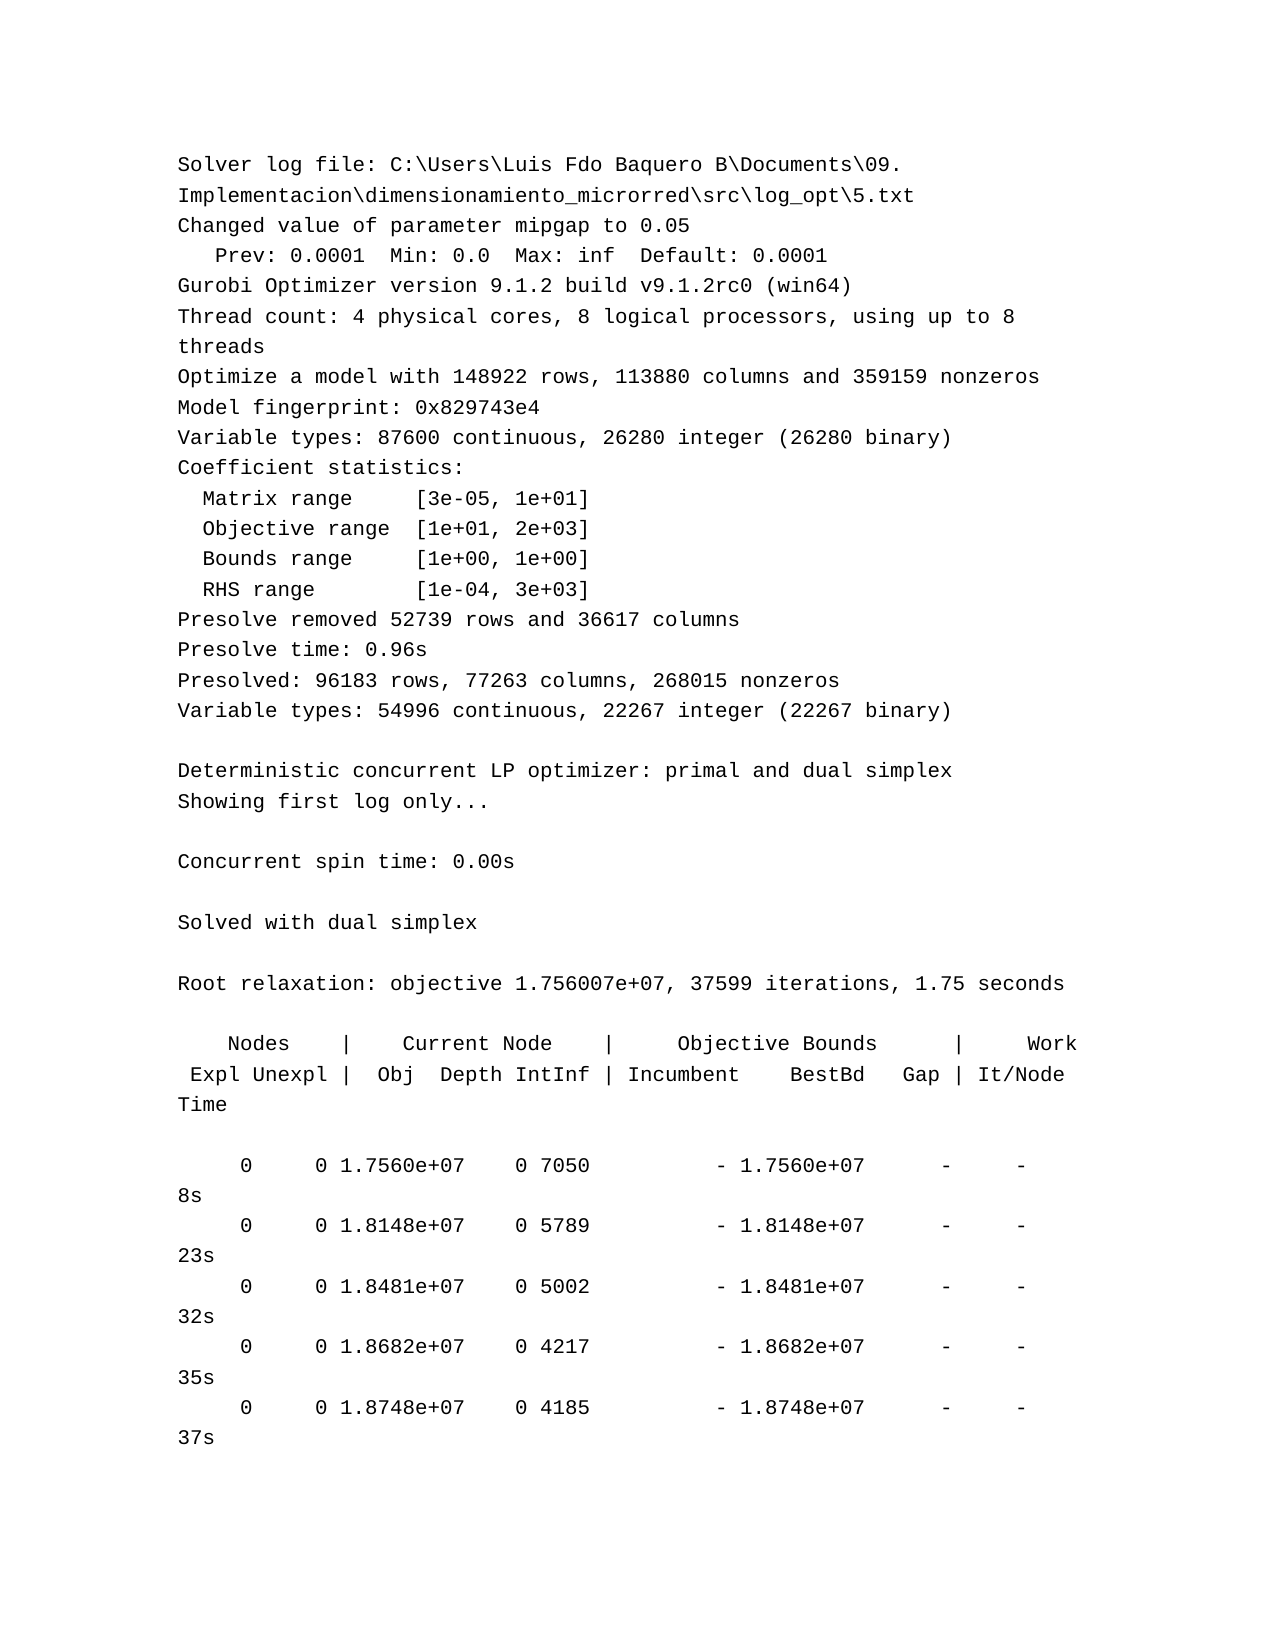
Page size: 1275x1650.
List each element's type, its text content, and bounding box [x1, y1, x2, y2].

text Presolve time: 0.96s [177, 633, 1098, 663]
text Root relaxation: objective 1.756007e+07, 37599 iterations, 1.75 seconds [177, 966, 1098, 996]
text Variable types: 54996 continuous, 22267 integer (22267 binary) [177, 693, 1098, 723]
text 0 0 1.8682e+07 0 4217 - 1.8682e+07 - - 35s [177, 1330, 1098, 1390]
text Deterministic concurrent LP optimizer: primal and dual simplex [177, 754, 1098, 784]
text Model fingerprint: 0x829743e4 [177, 390, 1098, 420]
text Objective range [1e+01, 2e+03] [177, 511, 1098, 542]
text Solver log file: C:\Users\Luis Fdo Baquero B\Documents\09. Implementacion\dimensionamiento_microrred\src\log_opt\5.txt [177, 148, 1098, 208]
text Prev: 0.0001 Min: 0.0 Max: inf Default: 0.0001 [177, 238, 1098, 269]
text Bounds range [1e+00, 1e+00] [177, 542, 1098, 572]
text 0 0 1.8748e+07 0 4185 - 1.8748e+07 - - 37s [177, 1390, 1098, 1451]
text Variable types: 87600 continuous, 26280 integer (26280 binary) [177, 420, 1098, 451]
text 0 0 1.8481e+07 0 5002 - 1.8481e+07 - - 32s [177, 1269, 1098, 1330]
text Matrix range [3e-05, 1e+01] [177, 481, 1098, 511]
text 0 0 1.7560e+07 0 7050 - 1.7560e+07 - - 8s [177, 1148, 1098, 1208]
text Gurobi Optimizer version 9.1.2 build v9.1.2rc0 (win64) [177, 269, 1098, 299]
text Coefficient statistics: [177, 451, 1098, 481]
text Concurrent spin time: 0.00s [177, 845, 1098, 875]
text RHS range [1e-04, 3e+03] [177, 572, 1098, 602]
text Nodes | Current Node | Objective Bounds | Work [177, 1027, 1098, 1057]
text Thread count: 4 physical cores, 8 logical processors, using up to 8 threads [177, 299, 1098, 360]
text Showing first log only... [177, 784, 1098, 814]
text 0 0 1.8148e+07 0 5789 - 1.8148e+07 - - 23s [177, 1208, 1098, 1269]
text Optimize a model with 148922 rows, 113880 columns and 359159 nonzeros [177, 360, 1098, 390]
text Changed value of parameter mipgap to 0.05 [177, 208, 1098, 238]
text Solved with dual simplex [177, 905, 1098, 936]
text Presolved: 96183 rows, 77263 columns, 268015 nonzeros [177, 663, 1098, 693]
text Presolve removed 52739 rows and 36617 columns [177, 602, 1098, 633]
text Expl Unexpl | Obj Depth IntInf | Incumbent BestBd Gap | It/Node Time [177, 1057, 1098, 1118]
